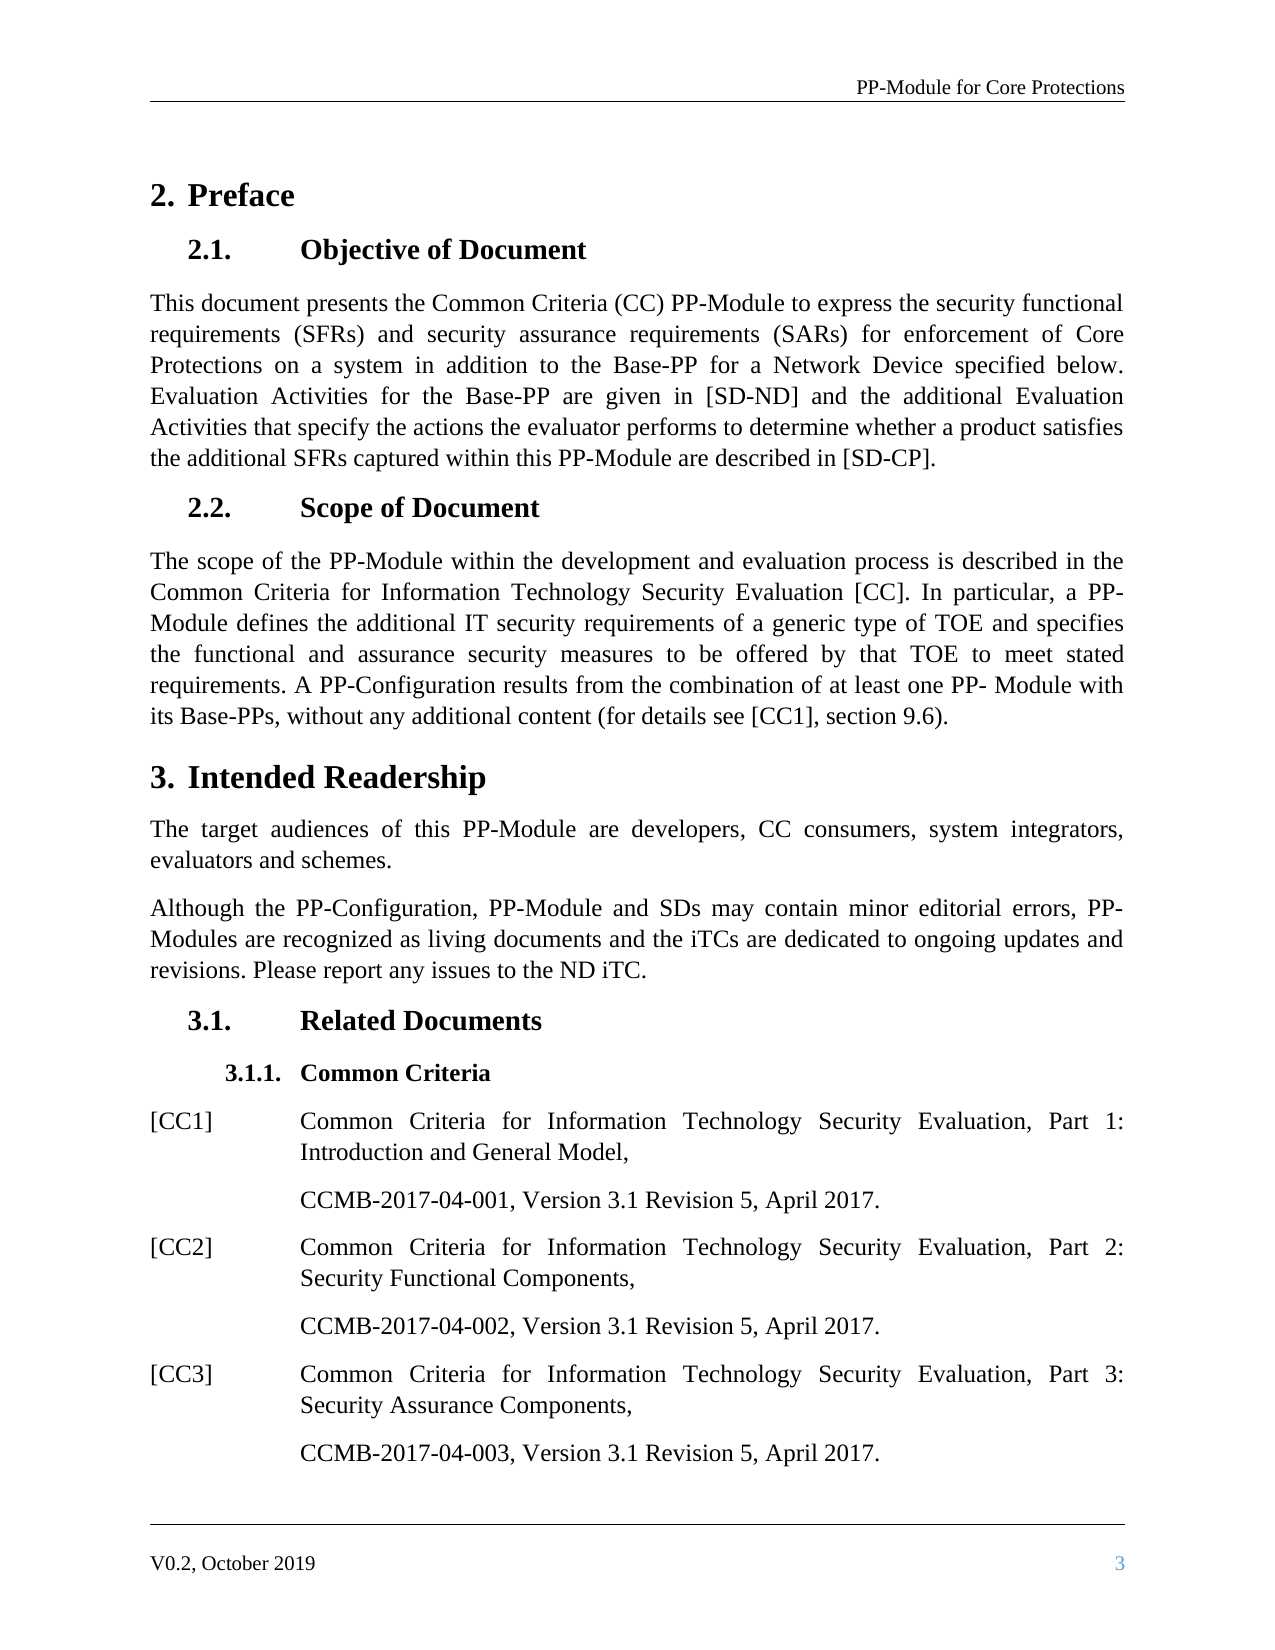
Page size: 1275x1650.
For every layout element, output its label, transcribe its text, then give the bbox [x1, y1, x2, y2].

text [CC1] Common Criteria for Information Technology Security Evaluation, Part 1: Introduction and General Model, [150, 1106, 1125, 1166]
subtitle Intended Readership [150, 757, 1125, 795]
text [CC2] Common Criteria for Information Technology Security Evaluation, Part 2: Security Functional Components, [150, 1232, 1125, 1292]
text CCMB-2017-04-003, Version 3.1 Revision 5, April 2017. [225, 1438, 1125, 1466]
text CCMB-2017-04-002, Version 3.1 Revision 5, April 2017. [225, 1311, 1125, 1340]
subtitle Preface [150, 175, 1125, 213]
text The target audiences of this PP-Module are developers, CC consumers, system integrators, evaluators and schemes. [150, 814, 1125, 874]
text The scope of the PP-Module within the development and evaluation process is described in the Common Criteria for Information Technology Security Evaluation [CC]. In particular, a PP-Module defines the additional IT security requirements of a generic type of TOE and specifies the functional and assurance security measures to be offered by that TOE to meet stated requirements. A PP-Configuration results from the combination of at least one PP- Module with its Base-PPs, without any additional content (for details see [CC1], section 9.6). [150, 546, 1125, 730]
subtitle Common Criteria [225, 1058, 1125, 1087]
text Although the PP-Configuration, PP-Module and SDs may contain minor editorial errors, PP- Modules are recognized as living documents and the iTCs are dedicated to ongoing updates and revisions. Please report any issues to the ND iTC. [150, 893, 1125, 984]
text [CC3] Common Criteria for Information Technology Security Evaluation, Part 3: Security Assurance Components, [150, 1359, 1125, 1419]
text CCMB-2017-04-001, Version 3.1 Revision 5, April 2017. [300, 1185, 1125, 1213]
subtitle Objective of Document [187, 232, 1125, 266]
text This document presents the Common Criteria (CC) PP-Module to express the security functional requirements (SFRs) and security assurance requirements (SARs) for enforcement of Core Protections on a system in addition to the Base-PP for a Network Device specified below. Evaluation Activities for the Base-PP are given in [SD-ND] and the additional Evaluation Activities that specify the actions the evaluator performs to determine whether a product satisfies the additional SFRs captured within this PP-Module are described in [SD-CP]. [150, 288, 1125, 472]
subtitle Related Documents [187, 1003, 1125, 1037]
subtitle Scope of Document [187, 491, 1125, 524]
